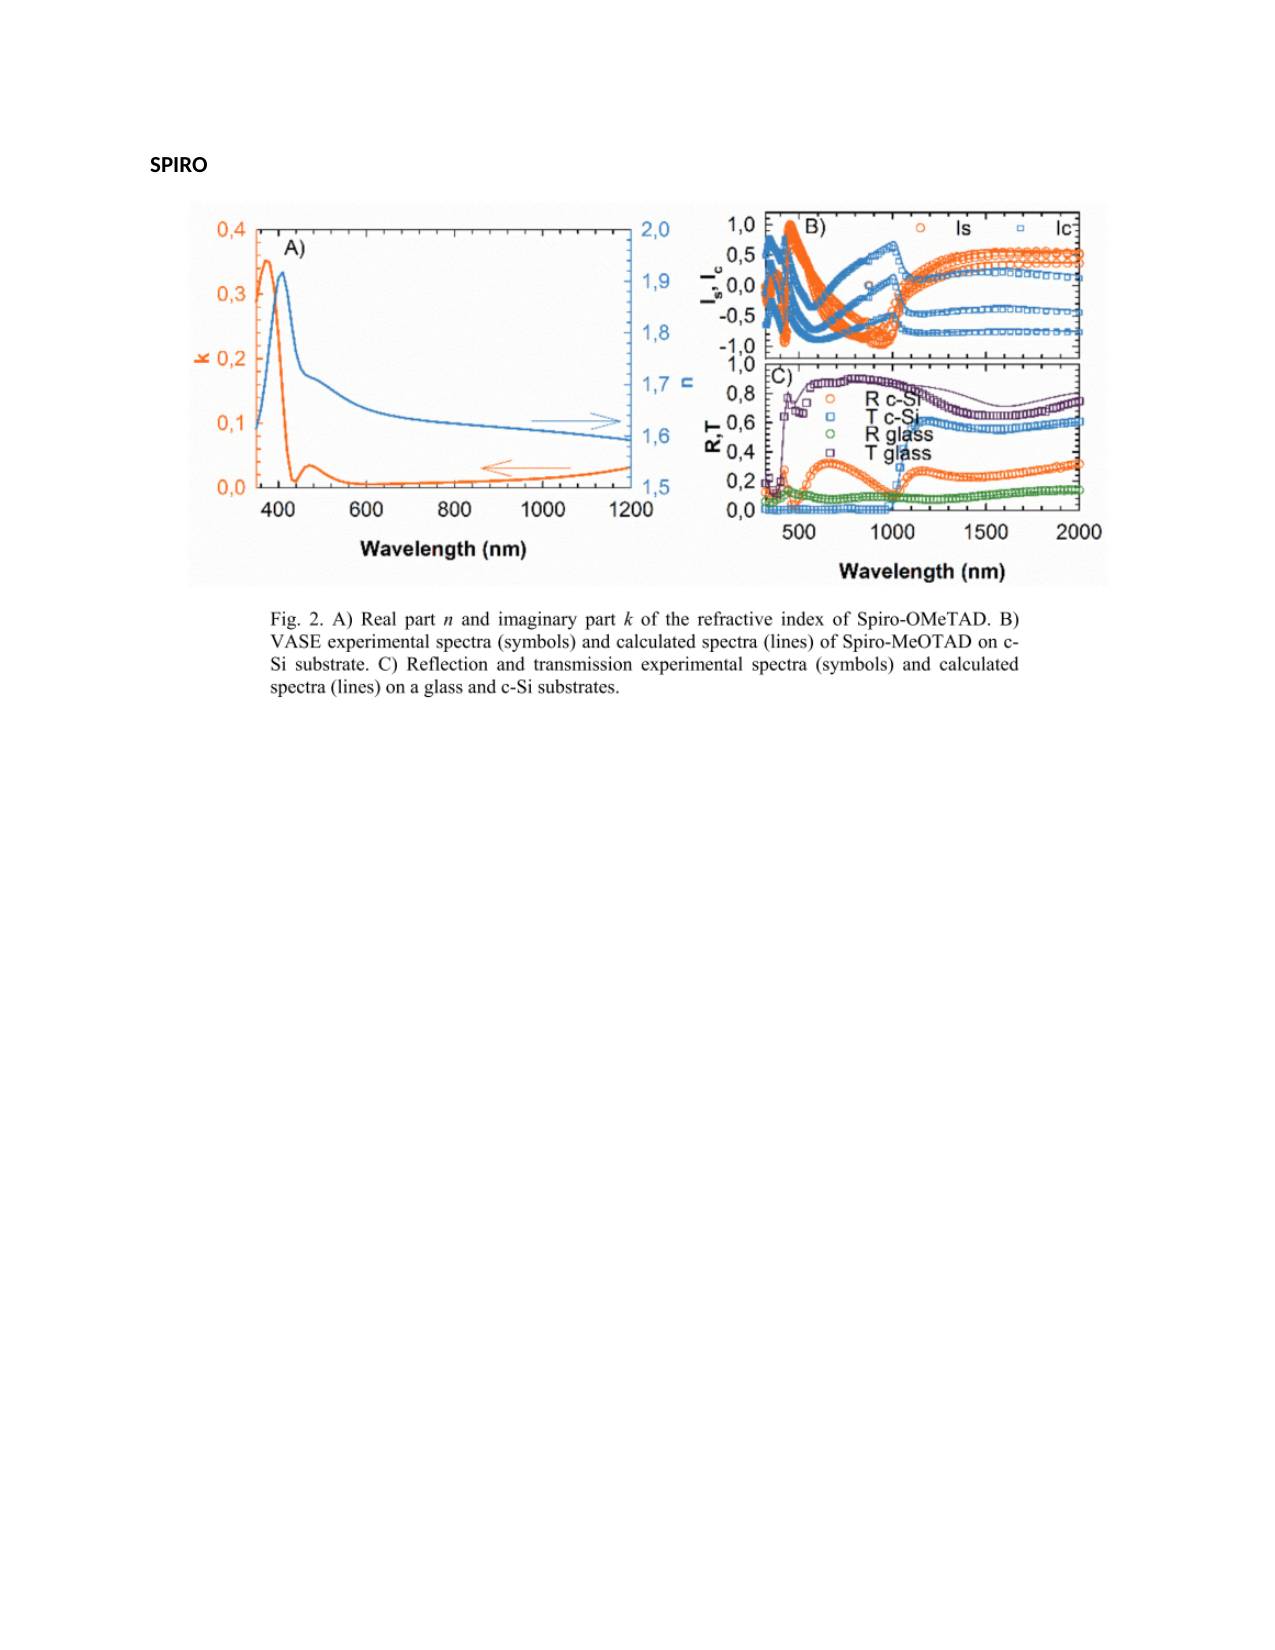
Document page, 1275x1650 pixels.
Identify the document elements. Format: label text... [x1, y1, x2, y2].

picture [150, 196, 1125, 707]
text SPIRO [150, 150, 1125, 178]
